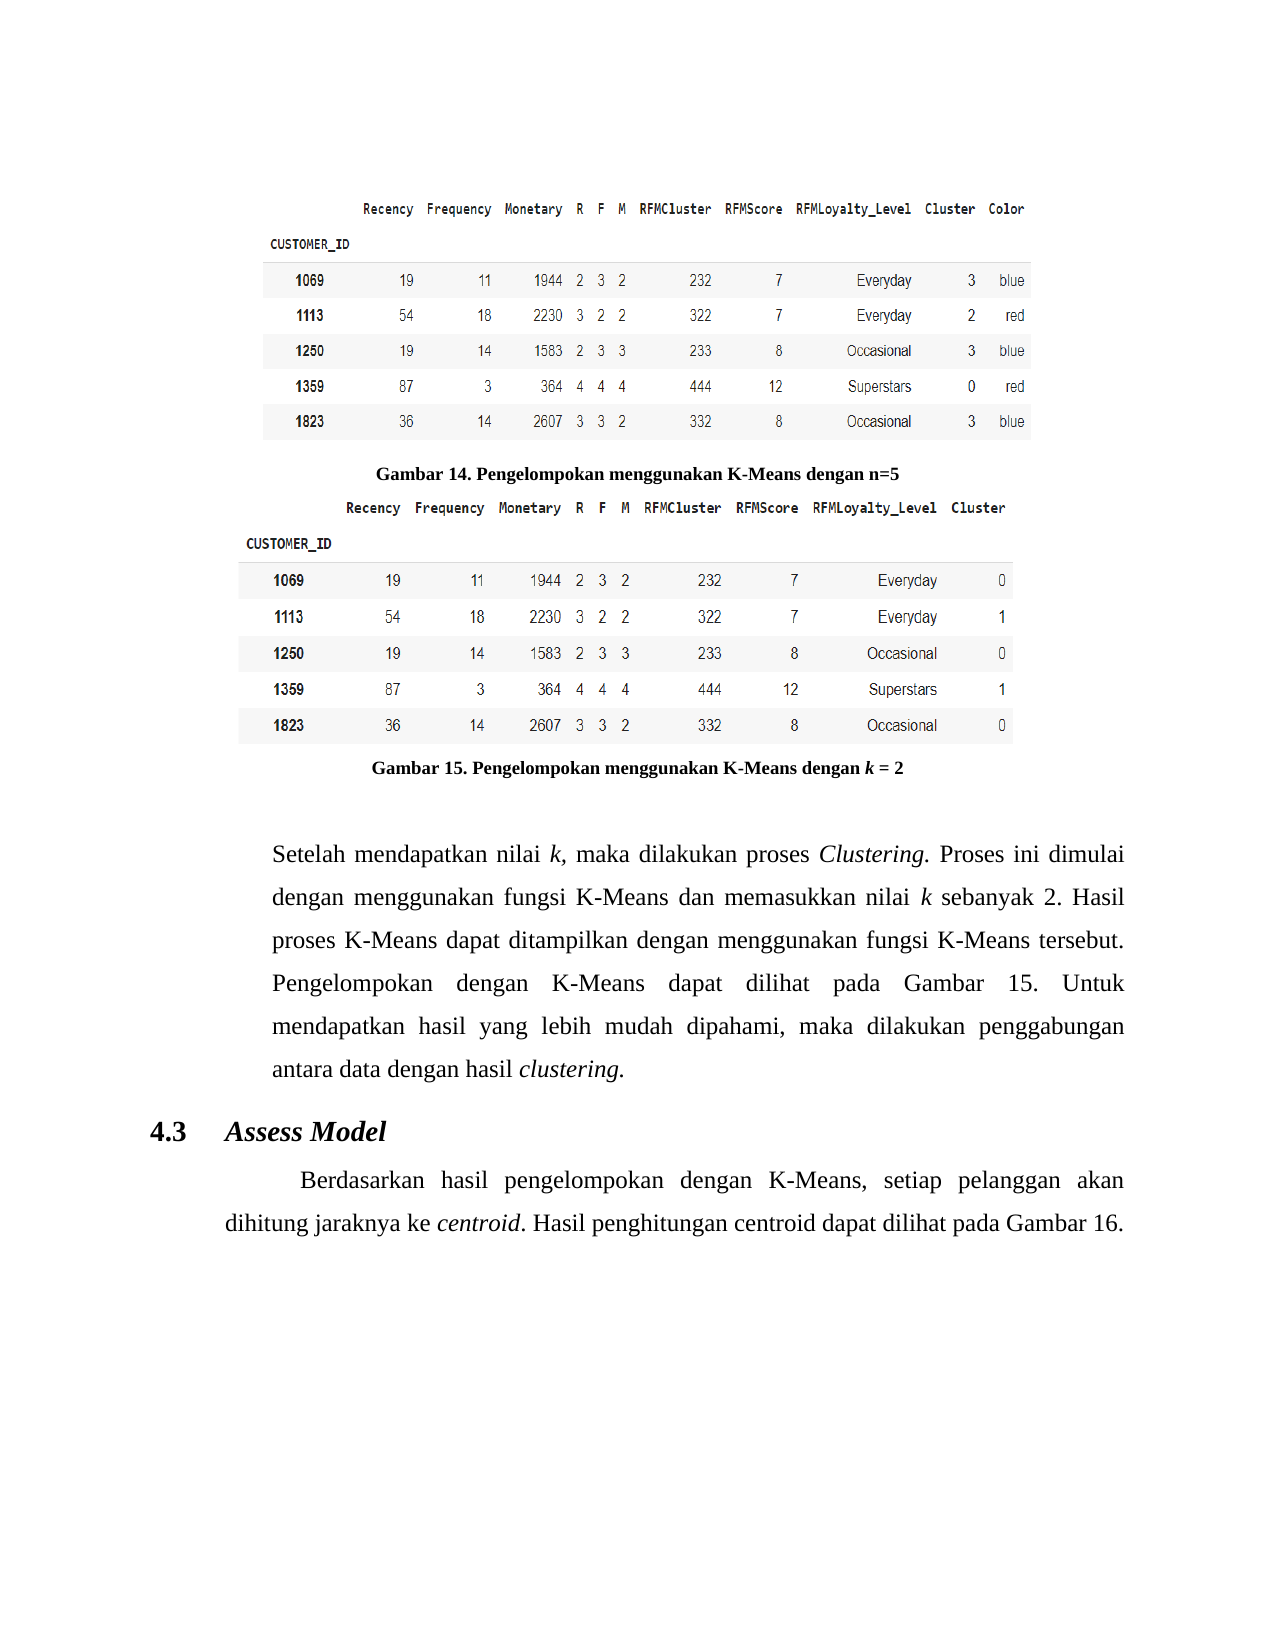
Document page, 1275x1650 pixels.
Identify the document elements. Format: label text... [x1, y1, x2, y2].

picture [262, 193, 1040, 450]
text Berdasarkan hasil pengelompokan dengan K-Means, setiap pelanggan akan dihitung jaraknya ke centroid. Hasil penghitungan centroid dapat dilihat pada Gambar 16. [225, 1165, 1125, 1237]
text Gambar 15. Pengelompokan menggunakan K-Means dengan k = 2 [150, 757, 1125, 778]
text Gambar 14. Pengelompokan menggunakan K-Means dengan n=5 [150, 463, 1125, 485]
text Setelah mendapatkan nilai k, maka dilakukan proses Clustering. Proses ini dimulai dengan menggunakan fungsi K-Means dan memasukkan nilai k sebanyak 2. Hasil proses K-Means dapat ditampilkan dengan menggunakan fungsi K-Means tersebut. Pengelompokan dengan K-Means dapat dilihat pada Gambar 15. Untuk mendapatkan hasil yang lebih mudah dipahami, maka dilakukan penggabungan antara data dengan hasil clustering. [272, 839, 1125, 1083]
picture [228, 486, 1047, 756]
subtitle 4.3 Assess Model [150, 1114, 1125, 1148]
